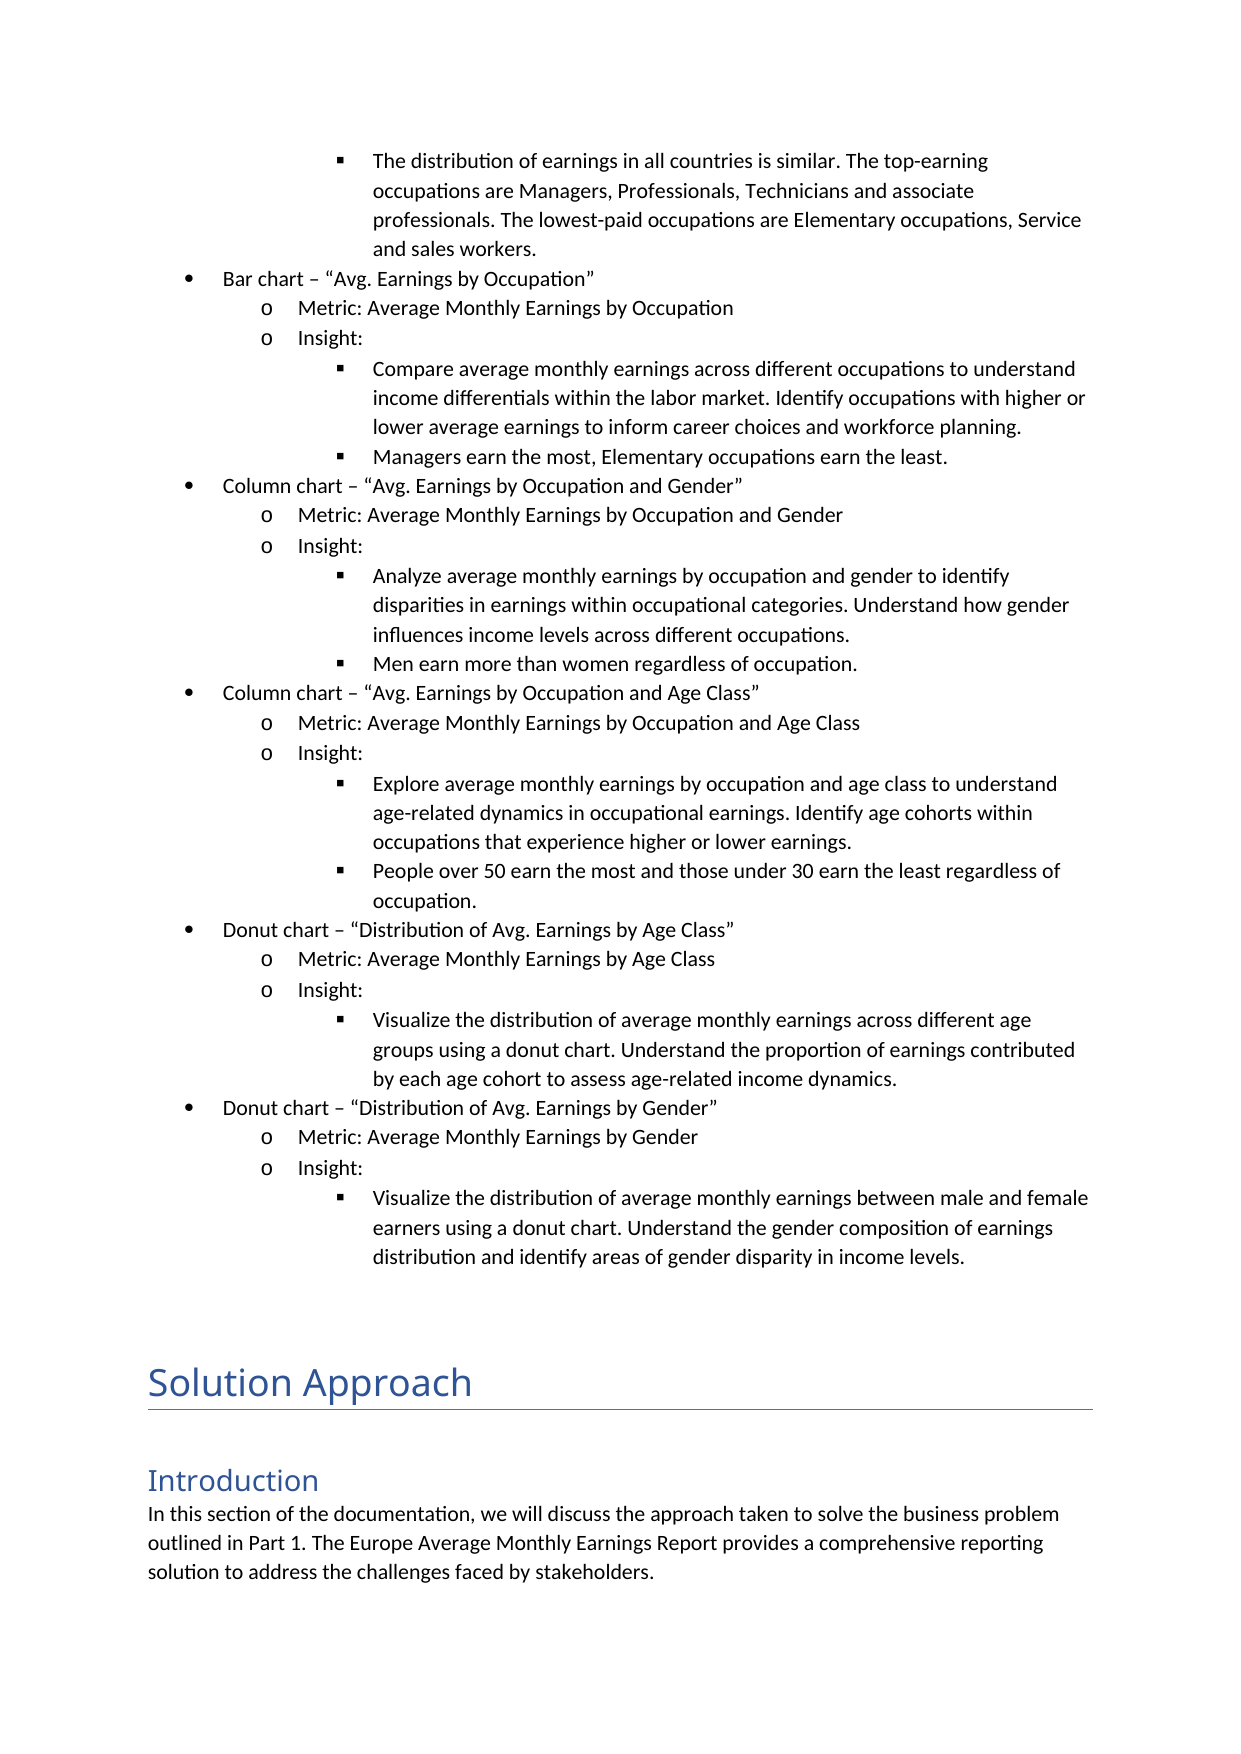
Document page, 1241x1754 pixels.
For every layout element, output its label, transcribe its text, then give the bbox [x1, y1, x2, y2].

list Compare average monthly earnings across different occupations to understand income differentials within the labor market. Identify occupations with higher or lower average earnings to inform career choices and workforce planning. [335, 355, 1093, 440]
list Donut chart – “Distribution of Avg. Earnings by Age Class” [185, 916, 1093, 943]
subtitle Introduction [148, 1460, 1093, 1500]
list Insight: [260, 1154, 1093, 1182]
list Metric: Average Monthly Earnings by Occupation and Age Class [260, 709, 1093, 737]
list Insight: [260, 324, 1093, 352]
list Explore average monthly earnings by occupation and age class to understand age-related dynamics in occupational earnings. Identify age cohorts within occupations that experience higher or lower earnings. [335, 770, 1093, 855]
list Metric: Average Monthly Earnings by Occupation and Gender [260, 501, 1093, 529]
list Visualize the distribution of average monthly earnings between male and female earners using a donut chart. Understand the gender composition of earnings distribution and identify areas of gender disparity in income levels. [335, 1184, 1093, 1270]
list The distribution of earnings in all countries is similar. The top-earning occupations are Managers, Professionals, Technicians and associate professionals. The lowest-paid occupations are Elementary occupations, Service and sales workers. [335, 148, 1093, 262]
list Metric: Average Monthly Earnings by Age Class [260, 945, 1093, 973]
list Metric: Average Monthly Earnings by Occupation [260, 294, 1093, 322]
list Visualize the distribution of average monthly earnings across different age groups using a donut chart. Understand the proportion of earnings contributed by each age cohort to assess age-related income dynamics. [335, 1006, 1093, 1092]
list People over 50 earn the most and those under 30 earn the least regardless of occupation. [335, 858, 1093, 913]
list Column chart – “Avg. Earnings by Occupation and Gender” [185, 472, 1093, 499]
list Analyze average monthly earnings by occupation and gender to identify disparities in earnings within occupational categories. Understand how gender influences income levels across different occupations. [335, 562, 1093, 648]
list Column chart – “Avg. Earnings by Occupation and Age Class” [185, 679, 1093, 706]
list Donut chart – “Distribution of Avg. Earnings by Gender” [185, 1094, 1093, 1121]
subtitle Solution Approach [148, 1356, 1093, 1409]
list Managers earn the most, Elementary occupations earn the least. [335, 443, 1093, 469]
list Insight: [260, 976, 1093, 1004]
list Insight: [260, 532, 1093, 560]
list Bar chart – “Avg. Earnings by Occupation” [185, 265, 1093, 291]
list Men earn more than women regardless of occupation. [335, 650, 1093, 677]
list Metric: Average Monthly Earnings by Gender [260, 1123, 1093, 1151]
text In this section of the documentation, we will discuss the approach taken to solve the business problem outlined in Part 1. The Europe Average Monthly Earnings Report provides a comprehensive reporting solution to address the challenges faced by stakeholders. [148, 1500, 1093, 1585]
list Insight: [260, 739, 1093, 767]
